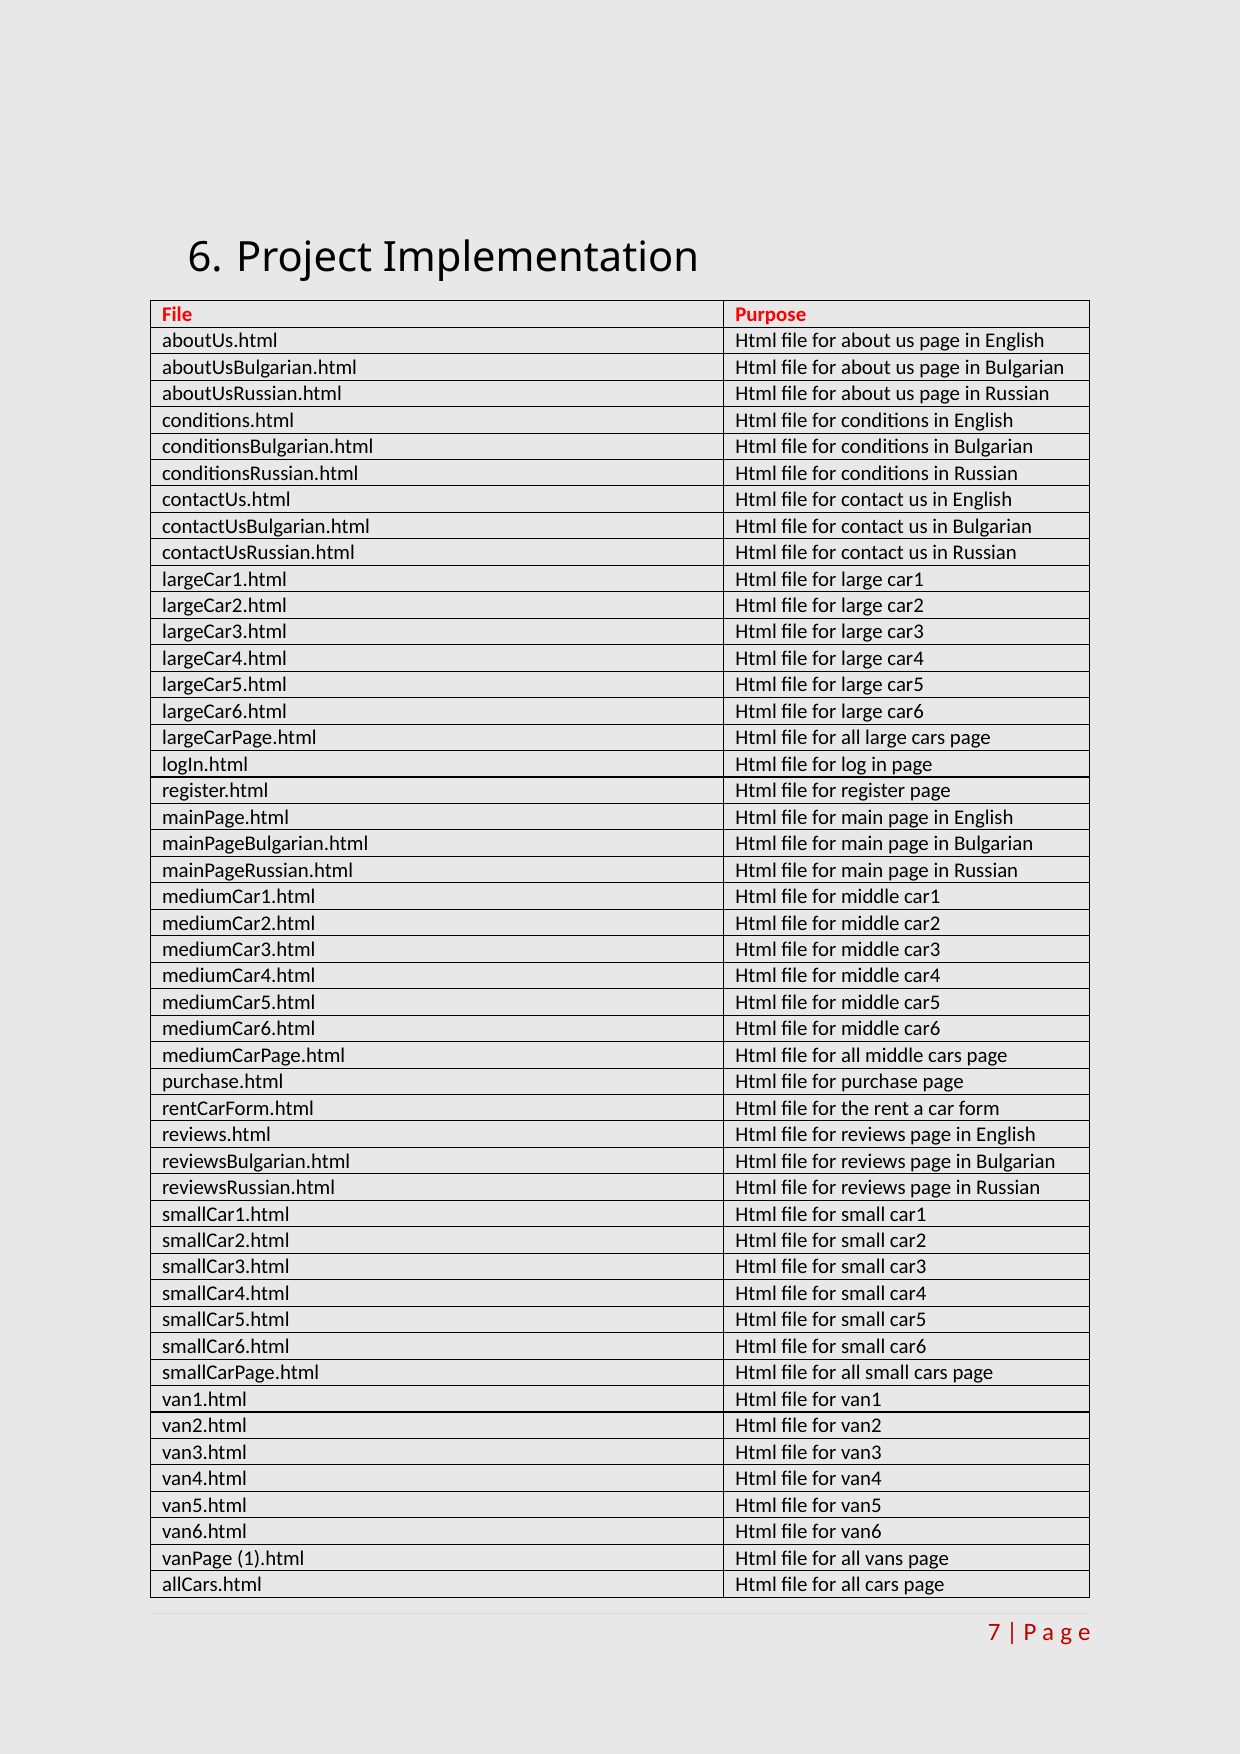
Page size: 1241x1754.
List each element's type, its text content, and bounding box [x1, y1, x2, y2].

table_cell mediumCar2.html [151, 910, 723, 935]
table_cell reviewsRussian.html [151, 1174, 723, 1200]
table_cell reviewsBulgarian.html [151, 1148, 723, 1173]
table_cell conditionsRussian.html [151, 460, 723, 485]
table_cell aboutUsBulgarian.html [151, 354, 723, 379]
table_cell Html file for large car1 [724, 566, 1089, 591]
table_header File [151, 301, 723, 327]
table_cell Html file for conditions in Russian [724, 460, 1089, 485]
table_cell Html file for small car4 [724, 1280, 1089, 1306]
table_cell Html file for middle car3 [724, 936, 1089, 962]
table_cell Html file for all cars page [724, 1571, 1089, 1597]
table_cell Html file for contact us in English [724, 486, 1089, 512]
table_cell Html file for van6 [724, 1518, 1089, 1544]
table_cell smallCar6.html [151, 1333, 723, 1358]
table_cell Html file for van2 [724, 1413, 1089, 1438]
table_cell allCars.html [151, 1571, 723, 1597]
table_cell Html file for large car3 [724, 619, 1089, 644]
table_cell mainPageRussian.html [151, 857, 723, 882]
table_cell largeCar1.html [151, 566, 723, 591]
table_cell Html file for van1 [724, 1386, 1089, 1411]
table_cell Html file for all small cars page [724, 1360, 1089, 1385]
table_cell Html file for reviews page in Bulgarian [724, 1148, 1089, 1173]
table_cell largeCar3.html [151, 619, 723, 644]
table_cell Html file for contact us in Russian [724, 539, 1089, 565]
table_cell Html file for about us page in Russian [724, 381, 1089, 406]
table_cell purchase.html [151, 1069, 723, 1094]
subtitle Project Implementation [187, 227, 1090, 283]
table_cell largeCarPage.html [151, 725, 723, 750]
table_cell Html file for main page in English [724, 804, 1089, 829]
table_cell Html file for purchase page [724, 1069, 1089, 1094]
table_cell smallCar1.html [151, 1201, 723, 1226]
table_cell Html file for large car2 [724, 592, 1089, 618]
table_header Purpose [724, 301, 1089, 327]
table_cell van6.html [151, 1518, 723, 1544]
table_cell largeCar5.html [151, 672, 723, 697]
table_cell Html file for middle car4 [724, 963, 1089, 988]
table_cell Html file for reviews page in Russian [724, 1174, 1089, 1200]
table_cell vanPage (1).html [151, 1545, 723, 1570]
table_cell Html file for large car4 [724, 645, 1089, 671]
table_cell mediumCar6.html [151, 1016, 723, 1041]
table_cell Html file for about us page in Bulgarian [724, 354, 1089, 379]
table_cell Html file for main page in Russian [724, 857, 1089, 882]
table_cell van4.html [151, 1465, 723, 1491]
table_cell Html file for van4 [724, 1465, 1089, 1491]
table_cell Html file for reviews page in English [724, 1121, 1089, 1147]
table_cell mediumCar3.html [151, 936, 723, 962]
table_cell van3.html [151, 1439, 723, 1464]
table_cell van1.html [151, 1386, 723, 1411]
table_cell mediumCarPage.html [151, 1042, 723, 1067]
table_cell Html file for van3 [724, 1439, 1089, 1464]
table_cell mainPage.html [151, 804, 723, 829]
table_cell Html file for middle car2 [724, 910, 1089, 935]
table_cell rentCarForm.html [151, 1095, 723, 1120]
table_cell conditionsBulgarian.html [151, 434, 723, 459]
table_cell Html file for about us page in English [724, 328, 1089, 353]
table_cell Html file for the rent a car form [724, 1095, 1089, 1120]
table_cell smallCar3.html [151, 1254, 723, 1279]
table_cell contactUsBulgarian.html [151, 513, 723, 538]
table_cell mainPageBulgarian.html [151, 830, 723, 856]
table_cell smallCar2.html [151, 1227, 723, 1253]
table_cell Html file for van5 [724, 1492, 1089, 1517]
table_cell logIn.html [151, 751, 723, 776]
table_cell contactUsRussian.html [151, 539, 723, 565]
table_cell Html file for middle car6 [724, 1016, 1089, 1041]
table_cell Html file for small car2 [724, 1227, 1089, 1253]
table_cell Html file for all middle cars page [724, 1042, 1089, 1067]
table_cell van2.html [151, 1413, 723, 1438]
table_cell Html file for large car5 [724, 672, 1089, 697]
table_cell Html file for conditions in English [724, 407, 1089, 432]
table_cell largeCar4.html [151, 645, 723, 671]
table_cell mediumCar1.html [151, 883, 723, 909]
table_cell register.html [151, 778, 723, 803]
table_cell mediumCar5.html [151, 989, 723, 1014]
table_cell Html file for all large cars page [724, 725, 1089, 750]
table_cell Html file for register page [724, 778, 1089, 803]
table_cell Html file for main page in Bulgarian [724, 830, 1089, 856]
table_cell smallCarPage.html [151, 1360, 723, 1385]
table_cell aboutUs.html [151, 328, 723, 353]
table_cell Html file for log in page [724, 751, 1089, 776]
table_cell reviews.html [151, 1121, 723, 1147]
table_cell van5.html [151, 1492, 723, 1517]
table_cell aboutUsRussian.html [151, 381, 723, 406]
table_cell contactUs.html [151, 486, 723, 512]
table_cell Html file for all vans page [724, 1545, 1089, 1570]
table_cell Html file for small car5 [724, 1307, 1089, 1332]
table_cell Html file for middle car5 [724, 989, 1089, 1014]
table_cell conditions.html [151, 407, 723, 432]
table_cell mediumCar4.html [151, 963, 723, 988]
table_cell Html file for small car6 [724, 1333, 1089, 1358]
table_cell Html file for large car6 [724, 698, 1089, 723]
table_cell largeCar6.html [151, 698, 723, 723]
table_cell smallCar5.html [151, 1307, 723, 1332]
table_cell Html file for small car1 [724, 1201, 1089, 1226]
table_cell Html file for small car3 [724, 1254, 1089, 1279]
table_cell largeCar2.html [151, 592, 723, 618]
table_cell Html file for conditions in Bulgarian [724, 434, 1089, 459]
table_cell Html file for middle car1 [724, 883, 1089, 909]
table_cell Html file for contact us in Bulgarian [724, 513, 1089, 538]
table_cell smallCar4.html [151, 1280, 723, 1306]
